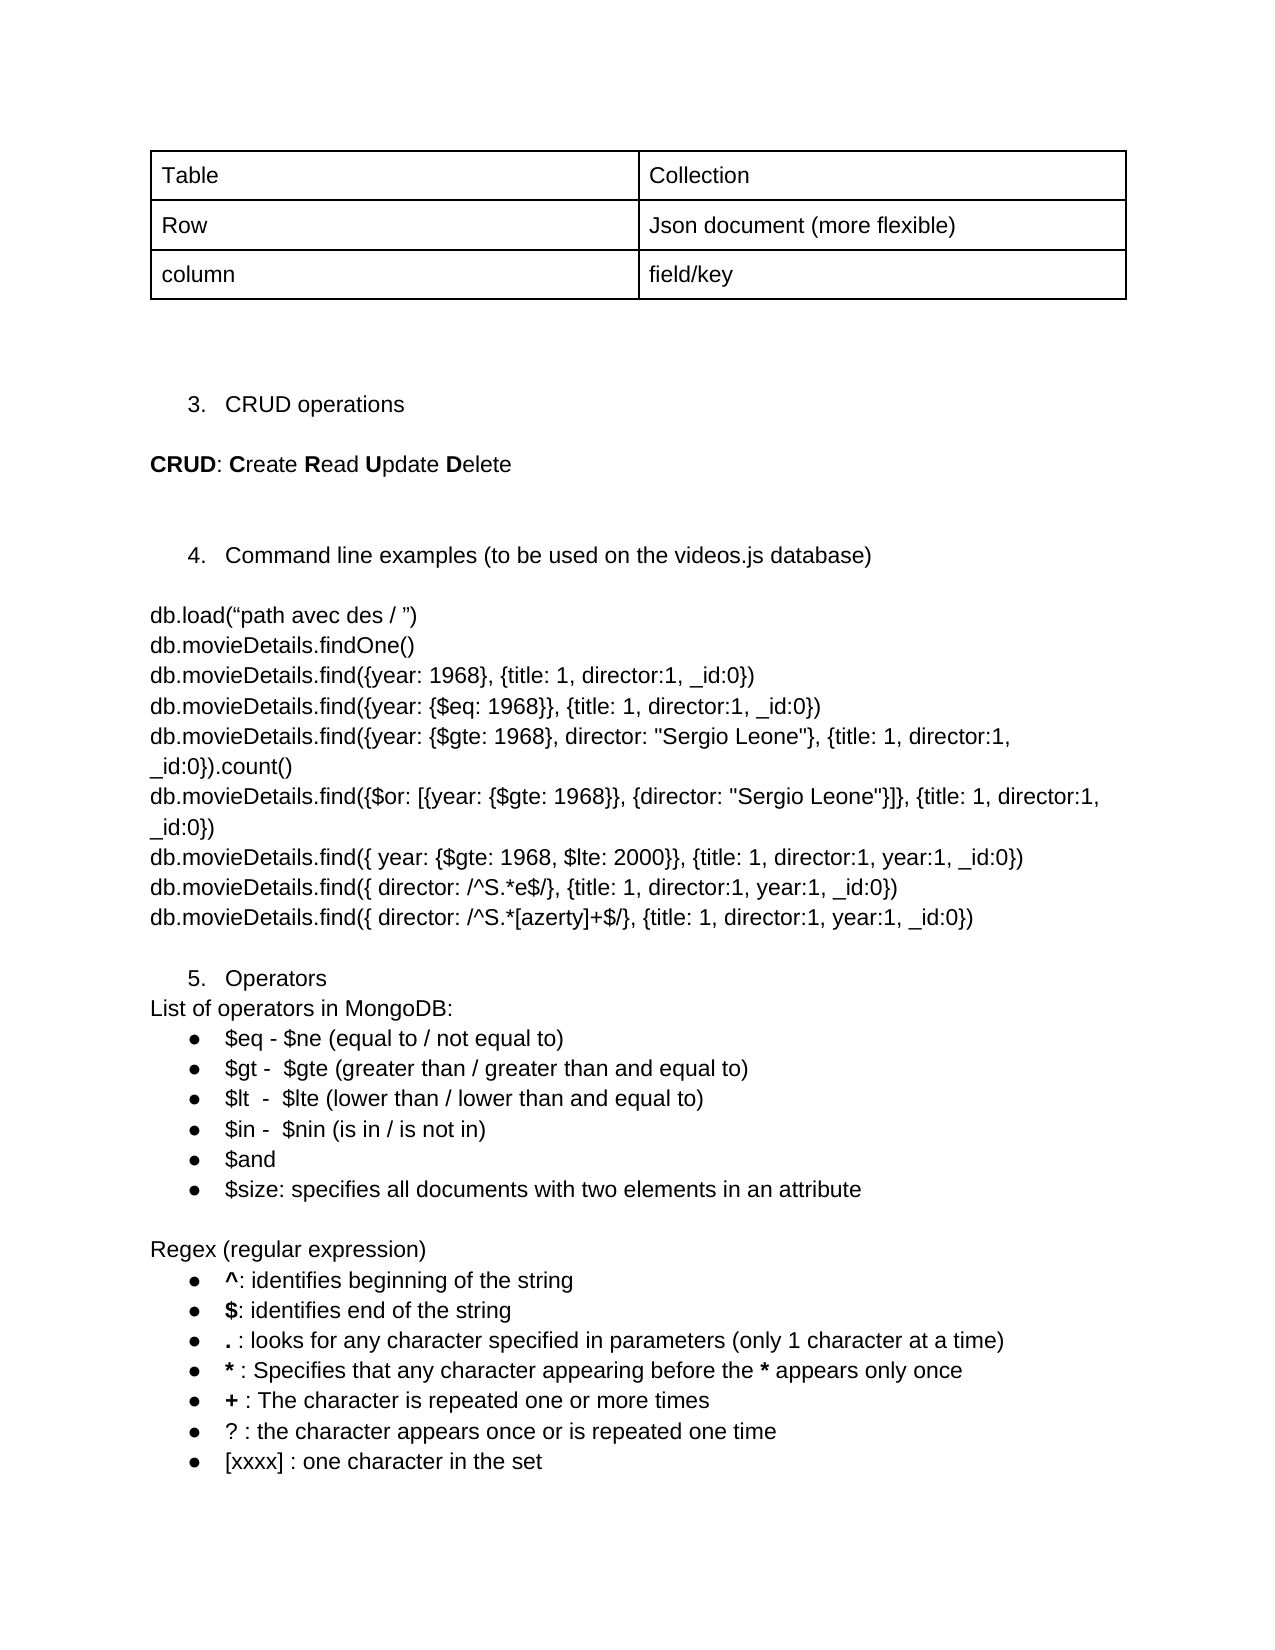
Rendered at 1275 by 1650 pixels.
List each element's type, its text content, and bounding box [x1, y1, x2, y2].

list $gt - $gte (greater than / greater than and equal to) [187, 1055, 1125, 1081]
text db.movieDetails.findOne() [150, 632, 1125, 658]
list $in - $nin (is in / is not in) [187, 1116, 1125, 1142]
table_cell Json document (more flexible) [640, 201, 1125, 248]
table_cell column [152, 251, 638, 298]
list . : looks for any character specified in parameters (only 1 character at a time) [187, 1327, 1125, 1353]
table_cell Table [152, 152, 638, 199]
text db.movieDetails.find({ director: /^S.*e$/}, {title: 1, director:1, year:1, _id:0}) [150, 874, 1125, 900]
text db.movieDetails.find({ year: {$gte: 1968, $lte: 2000}}, {title: 1, director:1, year:1, _id:0}) [150, 844, 1125, 870]
list ^: identifies beginning of the string [187, 1267, 1125, 1293]
list * : Specifies that any character appearing before the * appears only once [187, 1357, 1125, 1383]
table_cell Collection [640, 152, 1125, 199]
text db.movieDetails.find({year: 1968}, {title: 1, director:1, _id:0}) [150, 662, 1125, 689]
list CRUD operations [187, 391, 1125, 417]
text List of operators in MongoDB: [150, 995, 1125, 1021]
text db.movieDetails.find({$or: [{year: {$gte: 1968}}, {director: "Sergio Leone"}]}, {title: 1, director:1, _id:0}) [150, 783, 1125, 840]
list [xxxx] : one character in the set [187, 1448, 1125, 1474]
text db.movieDetails.find({ director: /^S.*[azerty]+$/}, {title: 1, director:1, year:1, _id:0}) [150, 904, 1125, 930]
list $and [187, 1146, 1125, 1172]
text db.load(“path avec des / ”) [150, 602, 1125, 628]
list Command line examples (to be used on the videos.js database) [187, 542, 1125, 568]
text db.movieDetails.find({year: {$gte: 1968}, director: "Sergio Leone"}, {title: 1, director:1, _id:0}).count() [150, 723, 1125, 779]
text Regex (regular expression) [150, 1236, 1125, 1263]
list $lt - $lte (lower than / lower than and equal to) [187, 1085, 1125, 1112]
text CRUD: Create Read Update Delete [150, 451, 1125, 477]
list $size: specifies all documents with two elements in an attribute [187, 1176, 1125, 1202]
list $eq - $ne (equal to / not equal to) [187, 1025, 1125, 1051]
list ? : the character appears once or is repeated one time [187, 1418, 1125, 1444]
text db.movieDetails.find({year: {$eq: 1968}}, {title: 1, director:1, _id:0}) [150, 693, 1125, 719]
table_cell Row [152, 201, 638, 248]
table_cell field/key [640, 251, 1125, 298]
list Operators [187, 964, 1125, 991]
list + : The character is repeated one or more times [187, 1387, 1125, 1414]
list $: identifies end of the string [187, 1297, 1125, 1323]
